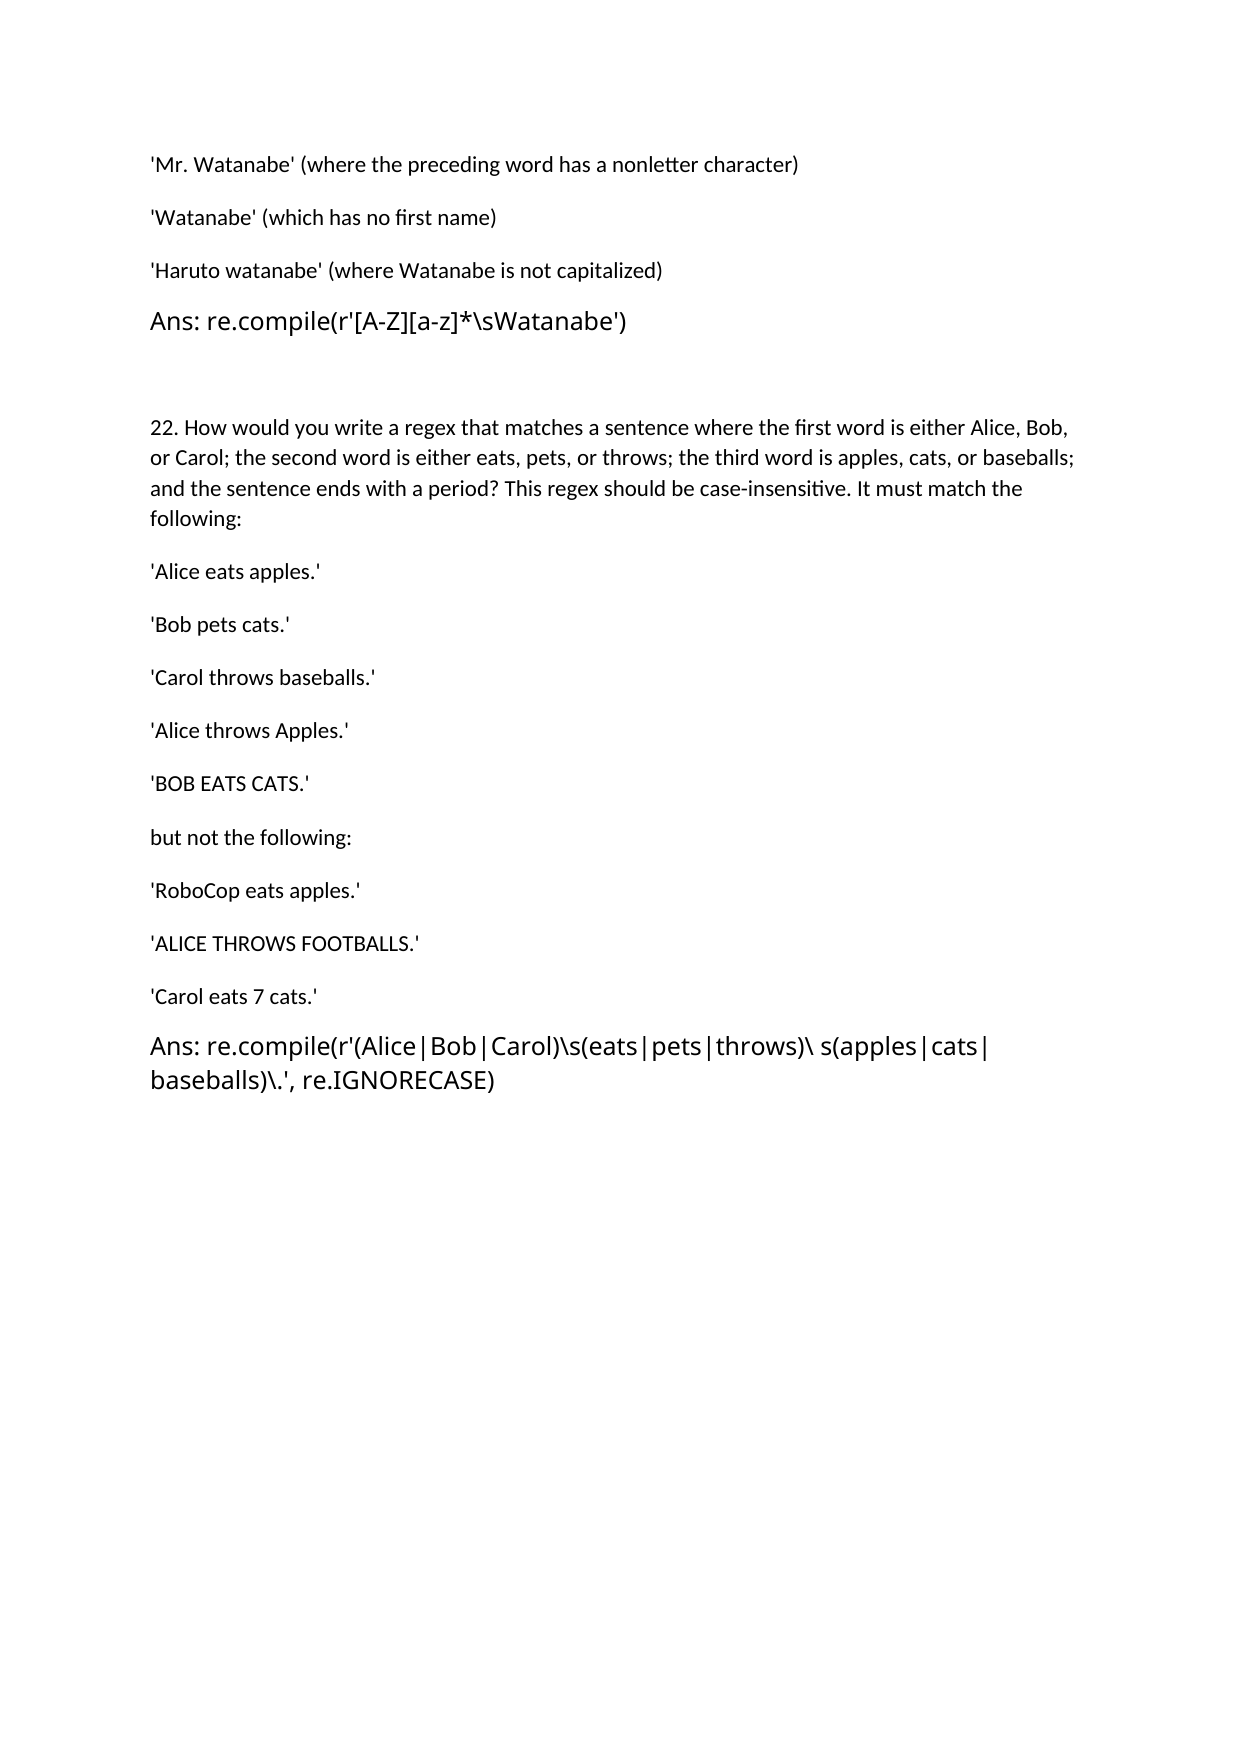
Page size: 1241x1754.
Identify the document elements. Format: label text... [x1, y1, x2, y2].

text 22. How would you write a regex that matches a sentence where the first word is either Alice, Bob, or Carol; the second word is either eats, pets, or throws; the third word is apples, cats, or baseballs; and the sentence ends with a period? This regex should be case-insensitive. It must match the following: [150, 413, 1090, 532]
text but not the following: [150, 823, 1090, 851]
text 'Bob pets cats.' [150, 610, 1090, 638]
text 'Alice throws Apples.' [150, 716, 1090, 744]
text Ans: re.compile(r'(Alice|Bob|Carol)\s(eats|pets|throws)\ s(apples|cats|baseballs)\.', re.IGNORECASE) [150, 1029, 1090, 1097]
text 'Mr. Watanabe' (where the preceding word has a nonletter character) [150, 150, 1090, 178]
text 'Alice eats apples.' [150, 557, 1090, 585]
text 'ALICE THROWS FOOTBALLS.' [150, 929, 1090, 957]
text 'RoboCop eats apples.' [150, 876, 1090, 904]
text Ans: re.compile(r'[A-Z][a-z]*\sWatanabe') [150, 303, 1090, 337]
text 'Carol eats 7 cats.' [150, 982, 1090, 1010]
text 'Haruto watanabe' (where Watanabe is not capitalized) [150, 256, 1090, 284]
text 'Carol throws baseballs.' [150, 663, 1090, 691]
text 'BOB EATS CATS.' [150, 769, 1090, 797]
text 'Watanabe' (which has no first name) [150, 203, 1090, 231]
